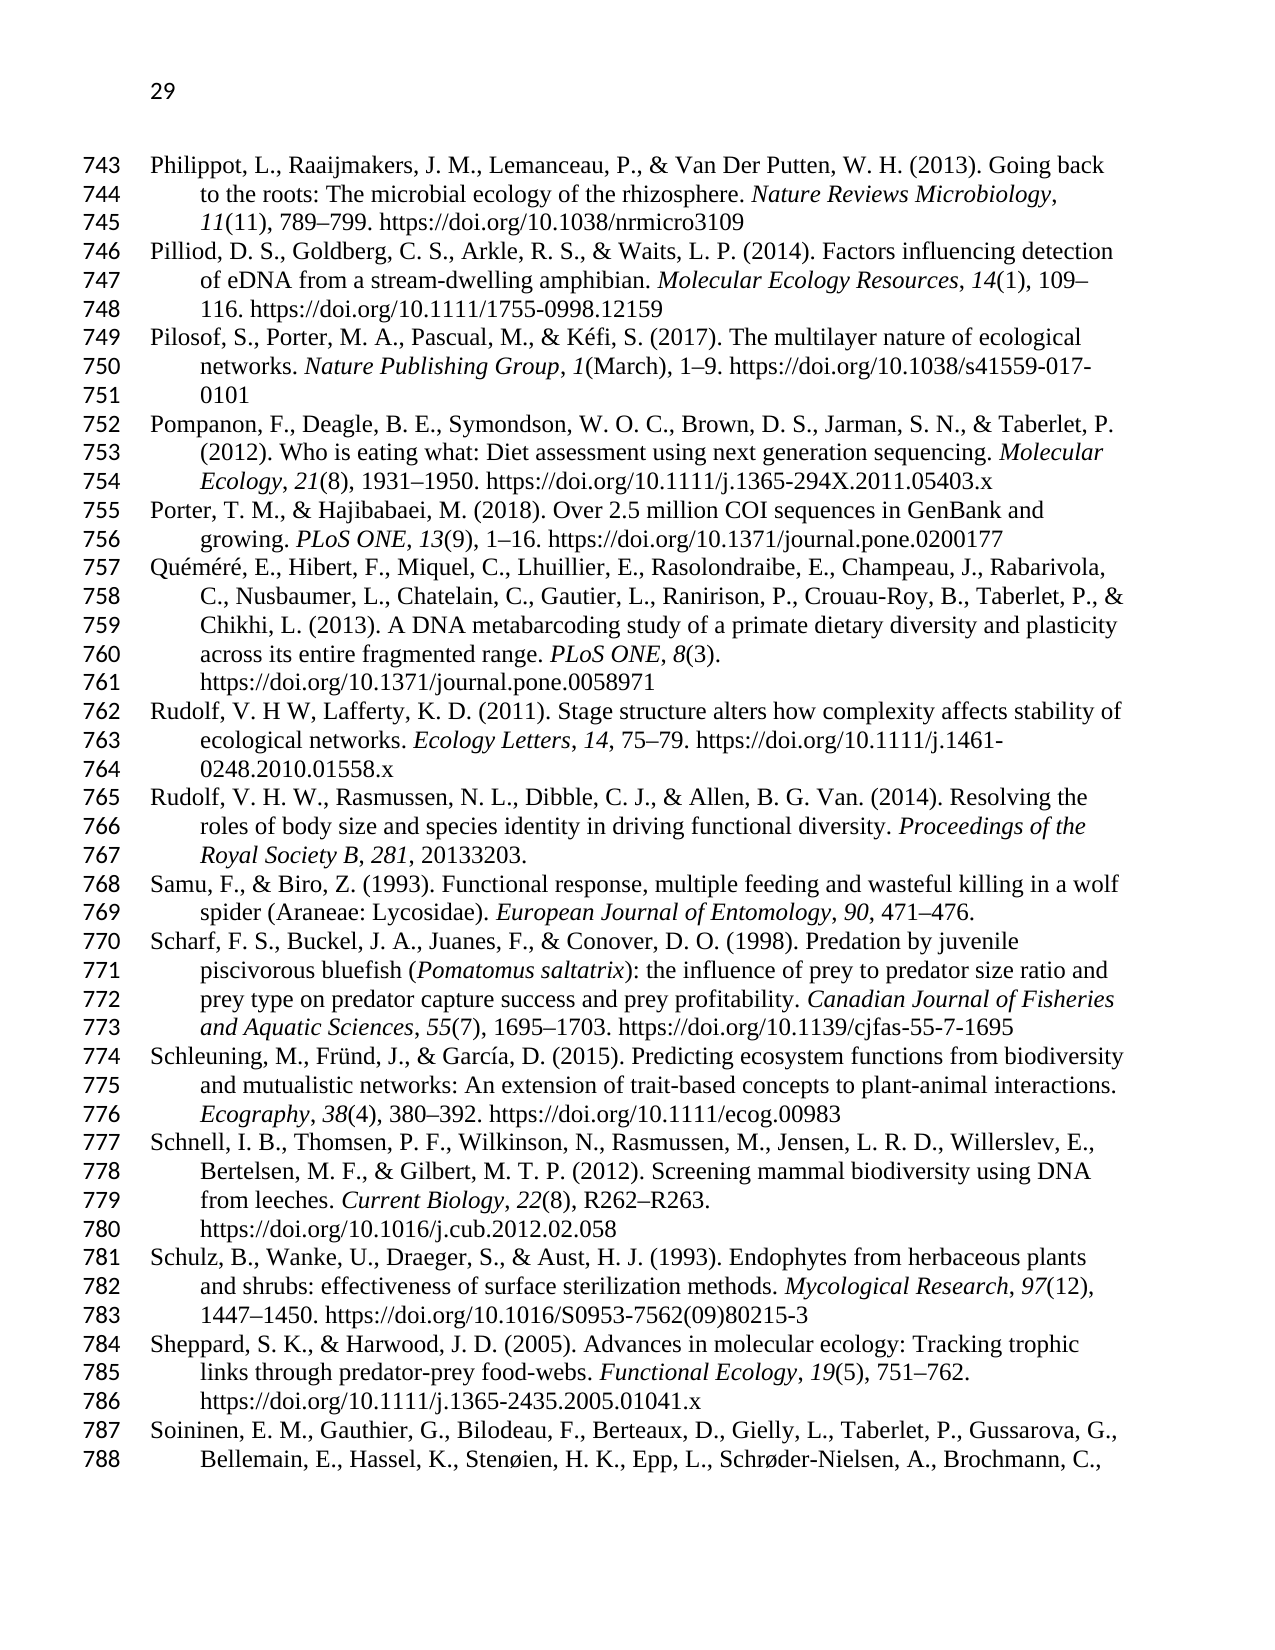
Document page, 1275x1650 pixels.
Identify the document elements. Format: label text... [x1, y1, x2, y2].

text Rudolf, V. H W, Lafferty, K. D. (2011). Stage structure alters how complexity affects stability of ecological networks. Ecology Letters, 14, 75–79. https://doi.org/10.1111/j.1461-0248.2010.01558.x [150, 696, 1125, 782]
text Samu, F., & Biro, Z. (1993). Functional response, multiple feeding and wasteful killing in a wolf spider (Araneae: Lycosidae). European Journal of Entomology, 90, 471–476. [150, 869, 1125, 926]
text Rudolf, V. H. W., Rasmussen, N. L., Dibble, C. J., & Allen, B. G. Van. (2014). Resolving the roles of body size and species identity in driving functional diversity. Proceedings of the Royal Society B, 281, 20133203. [150, 782, 1125, 869]
text Sheppard, S. K., & Harwood, J. D. (2005). Advances in molecular ecology: Tracking trophic links through predator-prey food-webs. Functional Ecology, 19(5), 751–762. https://doi.org/10.1111/j.1365-2435.2005.01041.x [150, 1329, 1125, 1415]
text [150, 1415, 1125, 1472]
text Quéméré, E., Hibert, F., Miquel, C., Lhuillier, E., Rasolondraibe, E., Champeau, J., Rabarivola, C., Nusbaumer, L., Chatelain, C., Gautier, L., Ranirison, P., Crouau-Roy, B., Taberlet, P., & Chikhi, L. (2013). A DNA metabarcoding study of a primate dietary diversity and plasticity across its entire fragmented range. PLoS ONE, 8(3). https://doi.org/10.1371/journal.pone.0058971 [150, 552, 1125, 696]
text Pompanon, F., Deagle, B. E., Symondson, W. O. C., Brown, D. S., Jarman, S. N., & Taberlet, P. (2012). Who is eating what: Diet assessment using next generation sequencing. Molecular Ecology, 21(8), 1931–1950. https://doi.org/10.1111/j.1365-294X.2011.05403.x [150, 409, 1125, 495]
text Porter, T. M., & Hajibabaei, M. (2018). Over 2.5 million COI sequences in GenBank and growing. PLoS ONE, 13(9), 1–16. https://doi.org/10.1371/journal.pone.0200177 [150, 495, 1125, 552]
text Pilosof, S., Porter, M. A., Pascual, M., & Kéfi, S. (2017). The multilayer nature of ecological networks. Nature Publishing Group, 1(March), 1–9. https://doi.org/10.1038/s41559-017-0101 [150, 322, 1125, 409]
text Schnell, I. B., Thomsen, P. F., Wilkinson, N., Rasmussen, M., Jensen, L. R. D., Willerslev, E., Bertelsen, M. F., & Gilbert, M. T. P. (2012). Screening mammal biodiversity using DNA from leeches. Current Biology, 22(8), R262–R263. https://doi.org/10.1016/j.cub.2012.02.058 [150, 1127, 1125, 1242]
text Schulz, B., Wanke, U., Draeger, S., & Aust, H. J. (1993). Endophytes from herbaceous plants and shrubs: effectiveness of surface sterilization methods. Mycological Research, 97(12), 1447–1450. https://doi.org/10.1016/S0953-7562(09)80215-3 [150, 1242, 1125, 1329]
text Scharf, F. S., Buckel, J. A., Juanes, F., & Conover, D. O. (1998). Predation by juvenile piscivorous bluefish (Pomatomus saltatrix): the influence of prey to predator size ratio and prey type on predator capture success and prey profitability. Canadian Journal of Fisheries and Aquatic Sciences, 55(7), 1695–1703. https://doi.org/10.1139/cjfas-55-7-1695 [150, 926, 1125, 1041]
text Pilliod, D. S., Goldberg, C. S., Arkle, R. S., & Waits, L. P. (2014). Factors influencing detection of eDNA from a stream-dwelling amphibian. Molecular Ecology Resources, 14(1), 109–116. https://doi.org/10.1111/1755-0998.12159 [150, 236, 1125, 322]
text Schleuning, M., Fründ, J., & García, D. (2015). Predicting ecosystem functions from biodiversity and mutualistic networks: An extension of trait-based concepts to plant-animal interactions. Ecography, 38(4), 380–392. https://doi.org/10.1111/ecog.00983 [150, 1041, 1125, 1127]
text Philippot, L., Raaijmakers, J. M., Lemanceau, P., & Van Der Putten, W. H. (2013). Going back to the roots: The microbial ecology of the rhizosphere. Nature Reviews Microbiology, 11(11), 789–799. https://doi.org/10.1038/nrmicro3109 [150, 150, 1125, 236]
